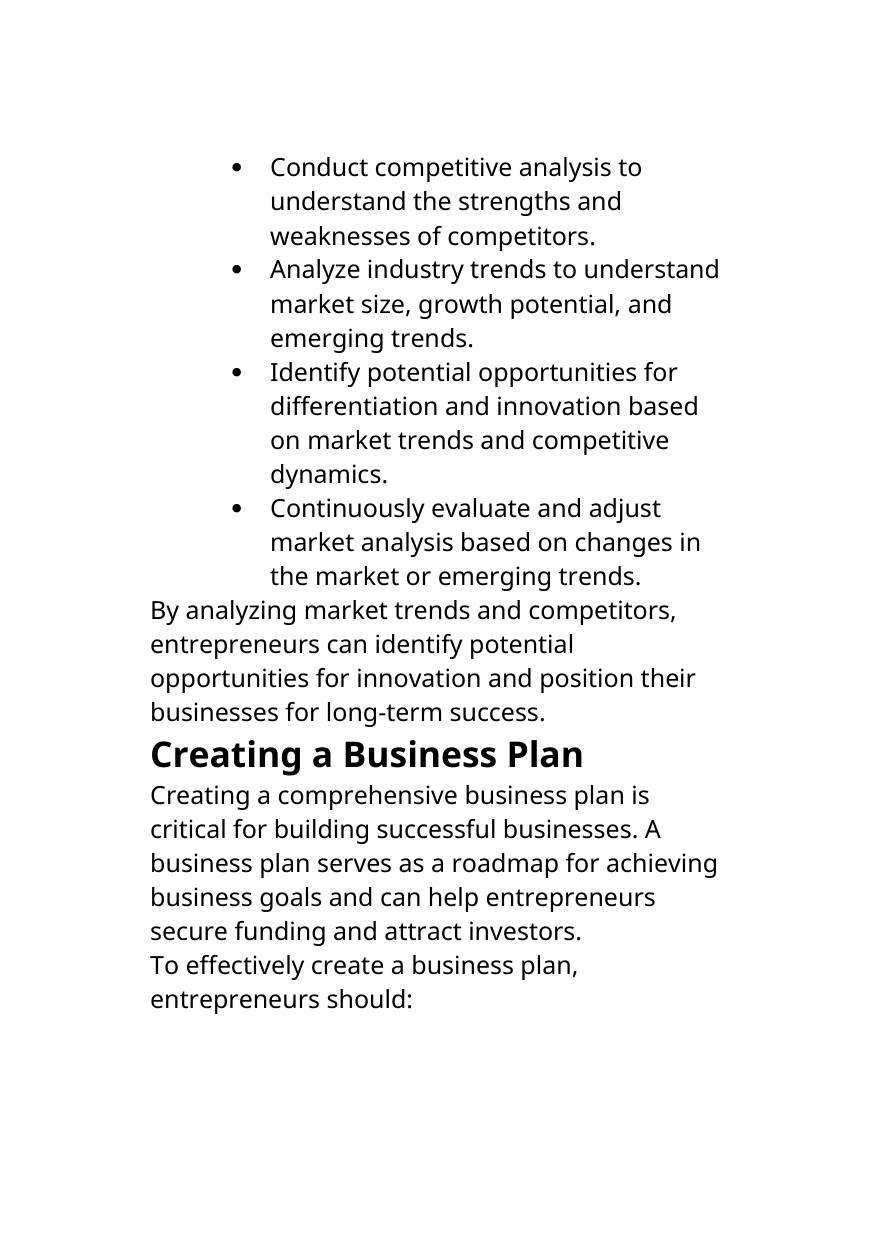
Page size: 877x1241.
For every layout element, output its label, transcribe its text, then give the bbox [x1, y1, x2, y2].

list Identify potential opportunities for differentiation and innovation based on market trends and competitive dynamics. [232, 354, 727, 491]
list Analyze industry trends to understand market size, growth potential, and emerging trends. [232, 252, 727, 354]
list Conduct competitive analysis to understand the strengths and weaknesses of competitors. [232, 150, 727, 252]
text Creating a comprehensive business plan is critical for building successful businesses. A business plan serves as a roadmap for achieving business goals and can help entrepreneurs secure funding and attract investors. [150, 777, 727, 948]
subtitle Creating a Business Plan [150, 729, 727, 777]
text By analyzing market trends and competitors, entrepreneurs can identify potential opportunities for innovation and position their businesses for long-term success. [150, 593, 727, 729]
text To effectively create a business plan, entrepreneurs should: [150, 948, 727, 1016]
list Continuously evaluate and adjust market analysis based on changes in the market or emerging trends. [232, 491, 727, 593]
